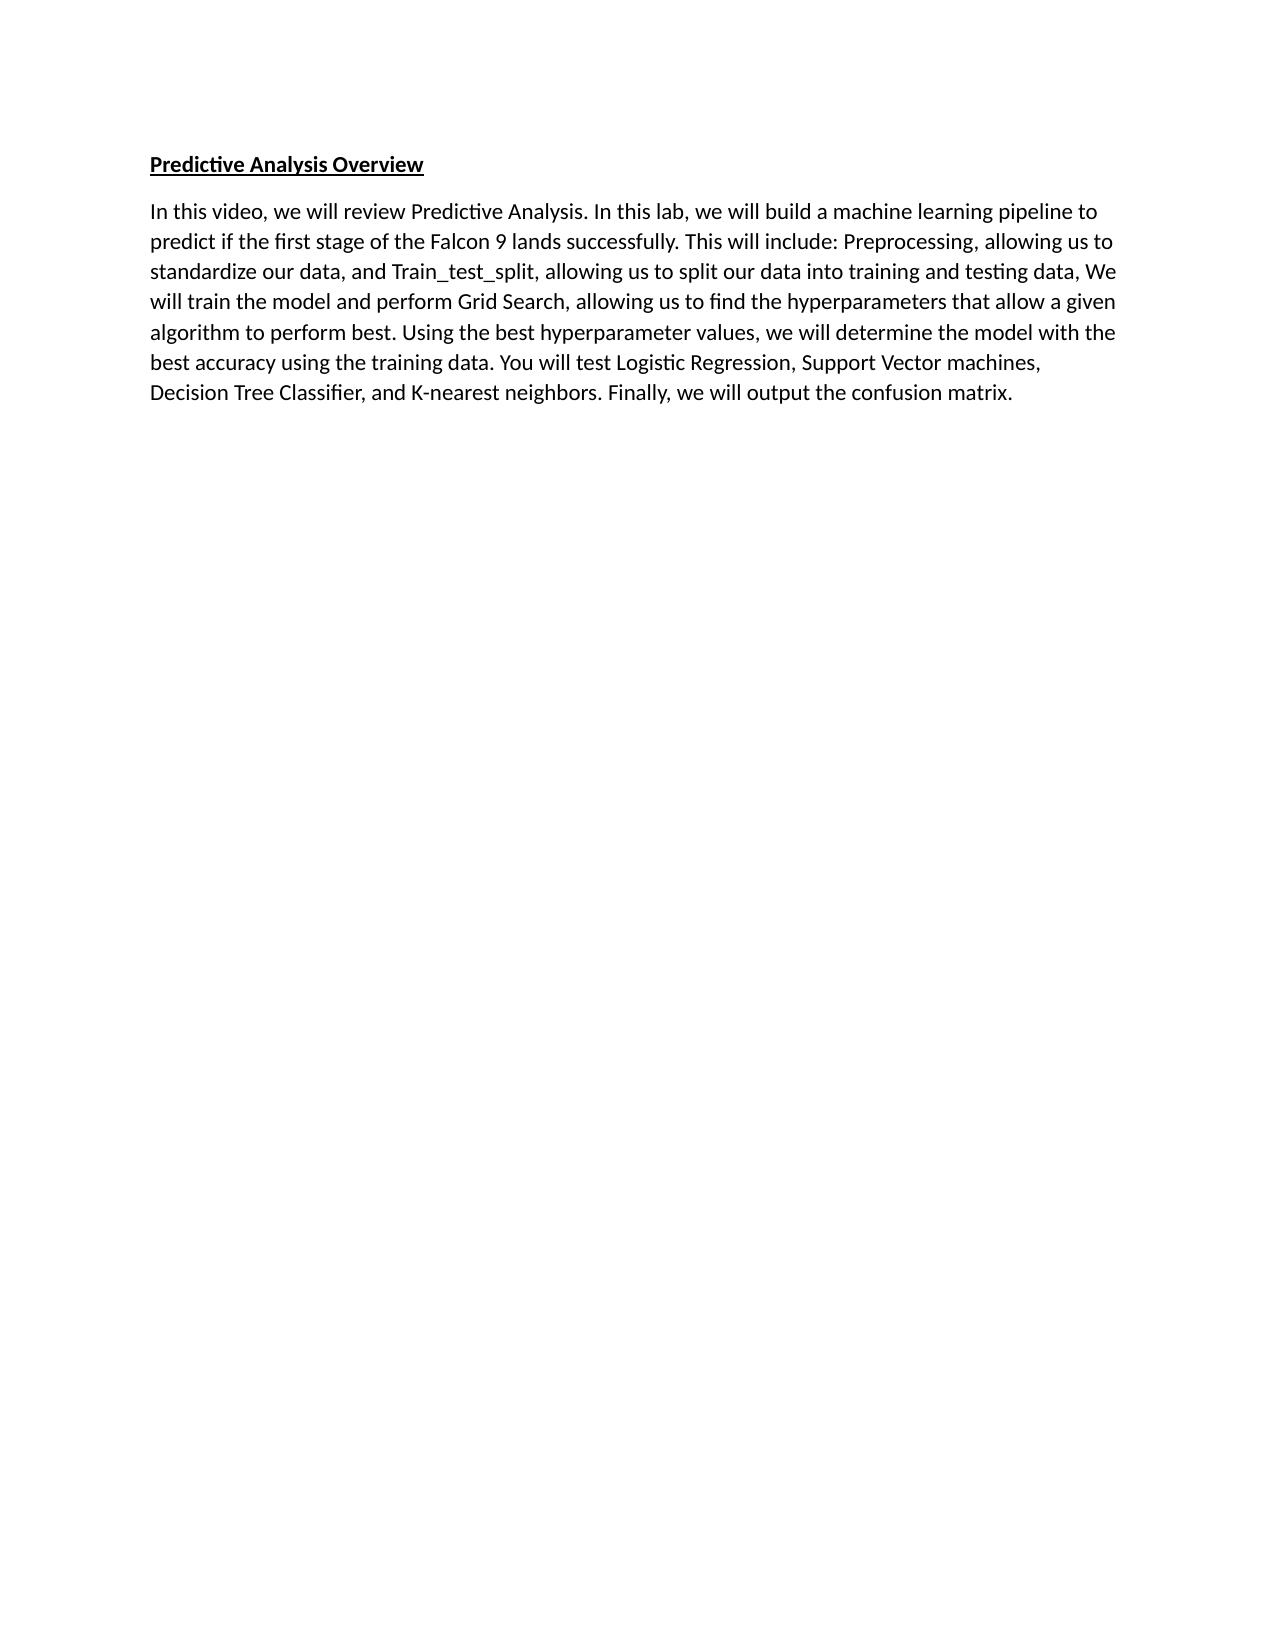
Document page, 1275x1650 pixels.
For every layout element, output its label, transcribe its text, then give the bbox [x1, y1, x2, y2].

text In this video, we will review Predictive Analysis. In this lab, we will build a machine learning pipeline to predict if the first stage of the Falcon 9 lands successfully. This will include: Preprocessing, allowing us to standardize our data, and Train_test_split, allowing us to split our data into training and testing data, We will train the model and perform Grid Search, allowing us to find the hyperparameters that allow a given algorithm to perform best. Using the best hyperparameter values, we will determine the model with the best accuracy using the training data. You will test Logistic Regression, Support Vector machines, Decision Tree Classifier, and K-nearest neighbors. Finally, we will output the confusion matrix. [150, 197, 1125, 406]
text Predictive Analysis Overview [150, 150, 1125, 178]
